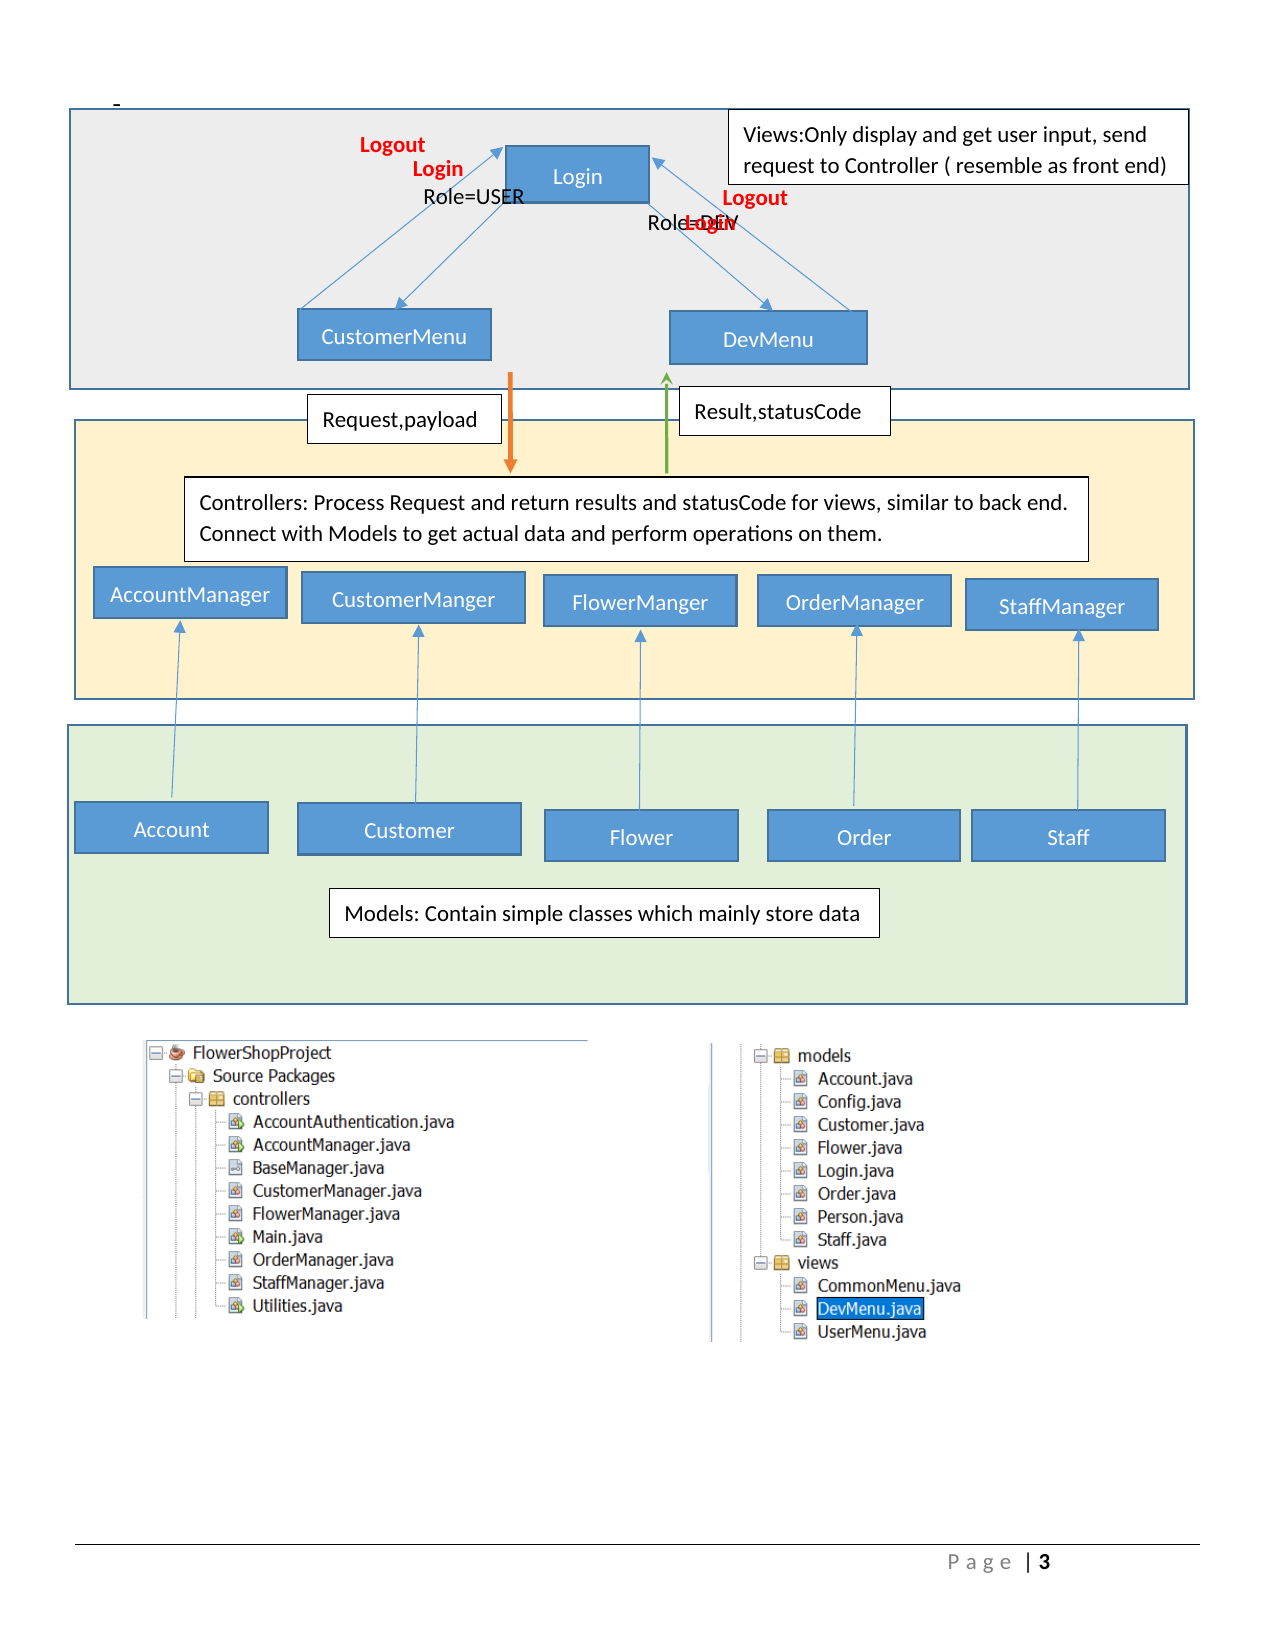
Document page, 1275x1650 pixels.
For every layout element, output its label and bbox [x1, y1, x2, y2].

picture [142, 1040, 588, 1319]
